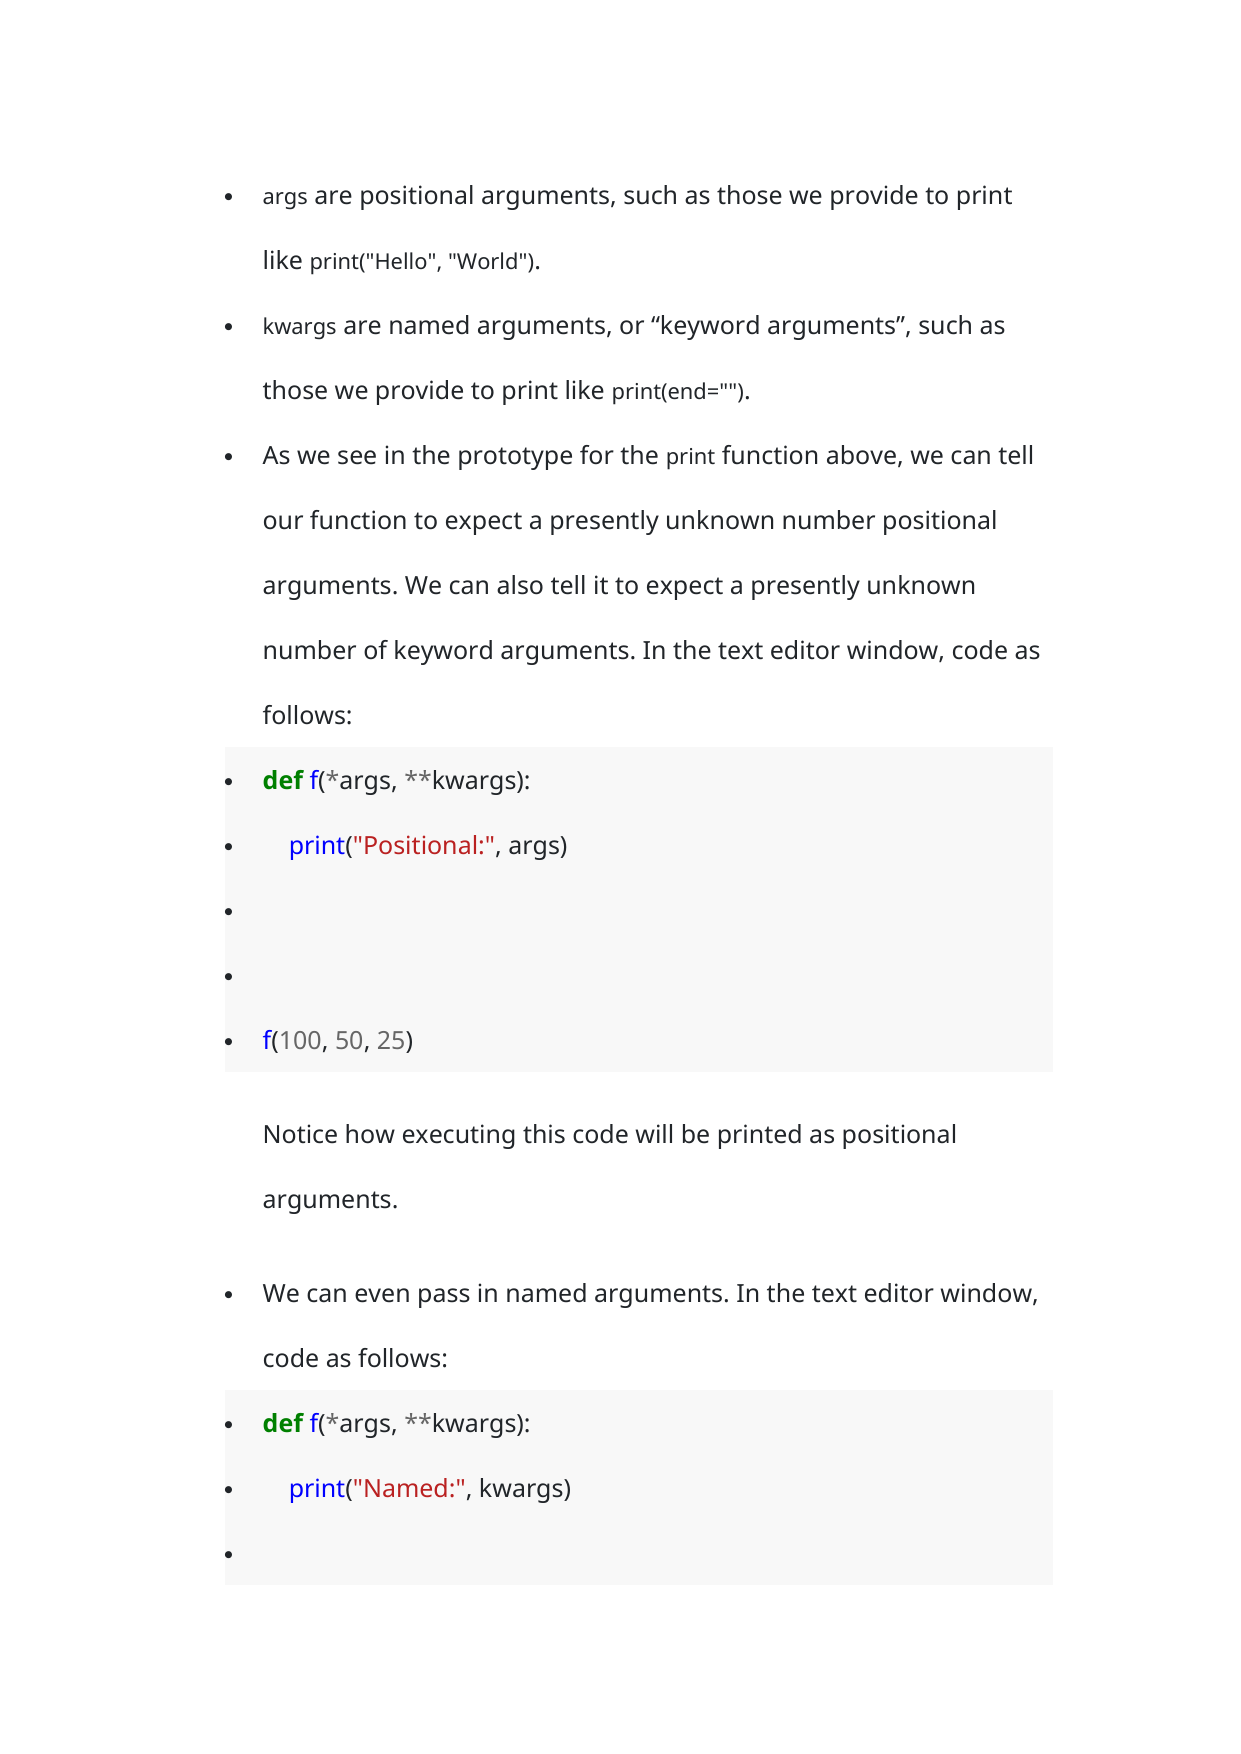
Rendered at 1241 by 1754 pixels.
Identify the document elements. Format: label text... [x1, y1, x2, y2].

list def f(*args, **kwargs): [225, 747, 1053, 812]
list def f(*args, **kwargs): [225, 1390, 1053, 1455]
list We can even pass in named arguments. In the text editor window, code as follows: [225, 1260, 1053, 1390]
list print("Positional:", args) [225, 812, 1053, 877]
list print("Named:", kwargs) [225, 1455, 1053, 1520]
text Notice how executing this code will be printed as positional arguments. [262, 1101, 1053, 1231]
list kwargs are named arguments, or “keyword arguments”, such as those we provide to print like print(end=""). [225, 292, 1053, 422]
list f(100, 50, 25) [225, 1007, 1053, 1072]
list args are positional arguments, such as those we provide to print like print("Hello", "World"). [225, 162, 1053, 292]
list As we see in the prototype for the print function above, we can tell our function to expect a presently unknown number positional arguments. We can also tell it to expect a presently unknown number of keyword arguments. In the text editor window, code as follows: [225, 422, 1053, 747]
